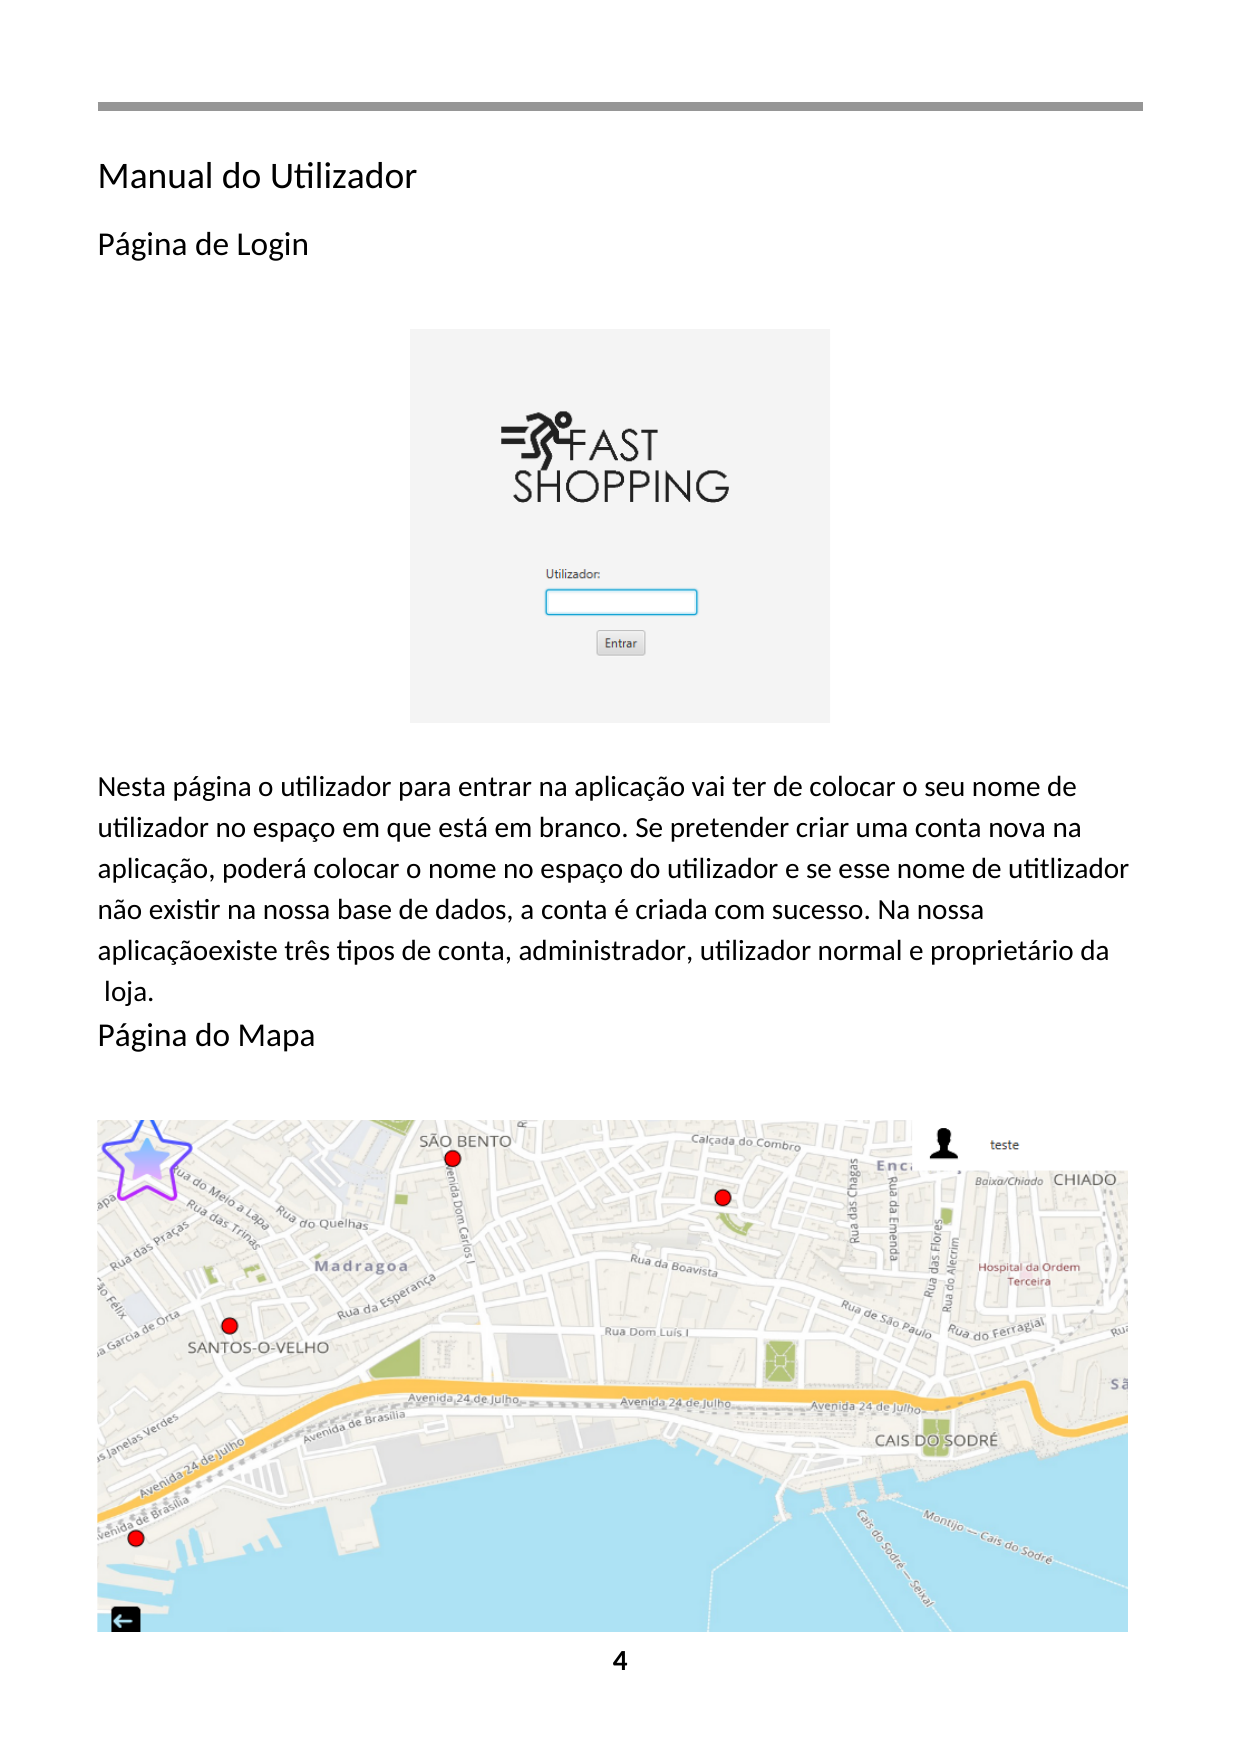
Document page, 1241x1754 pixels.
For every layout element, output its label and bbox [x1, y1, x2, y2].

picture [97, 1120, 1128, 1632]
picture [410, 329, 830, 723]
